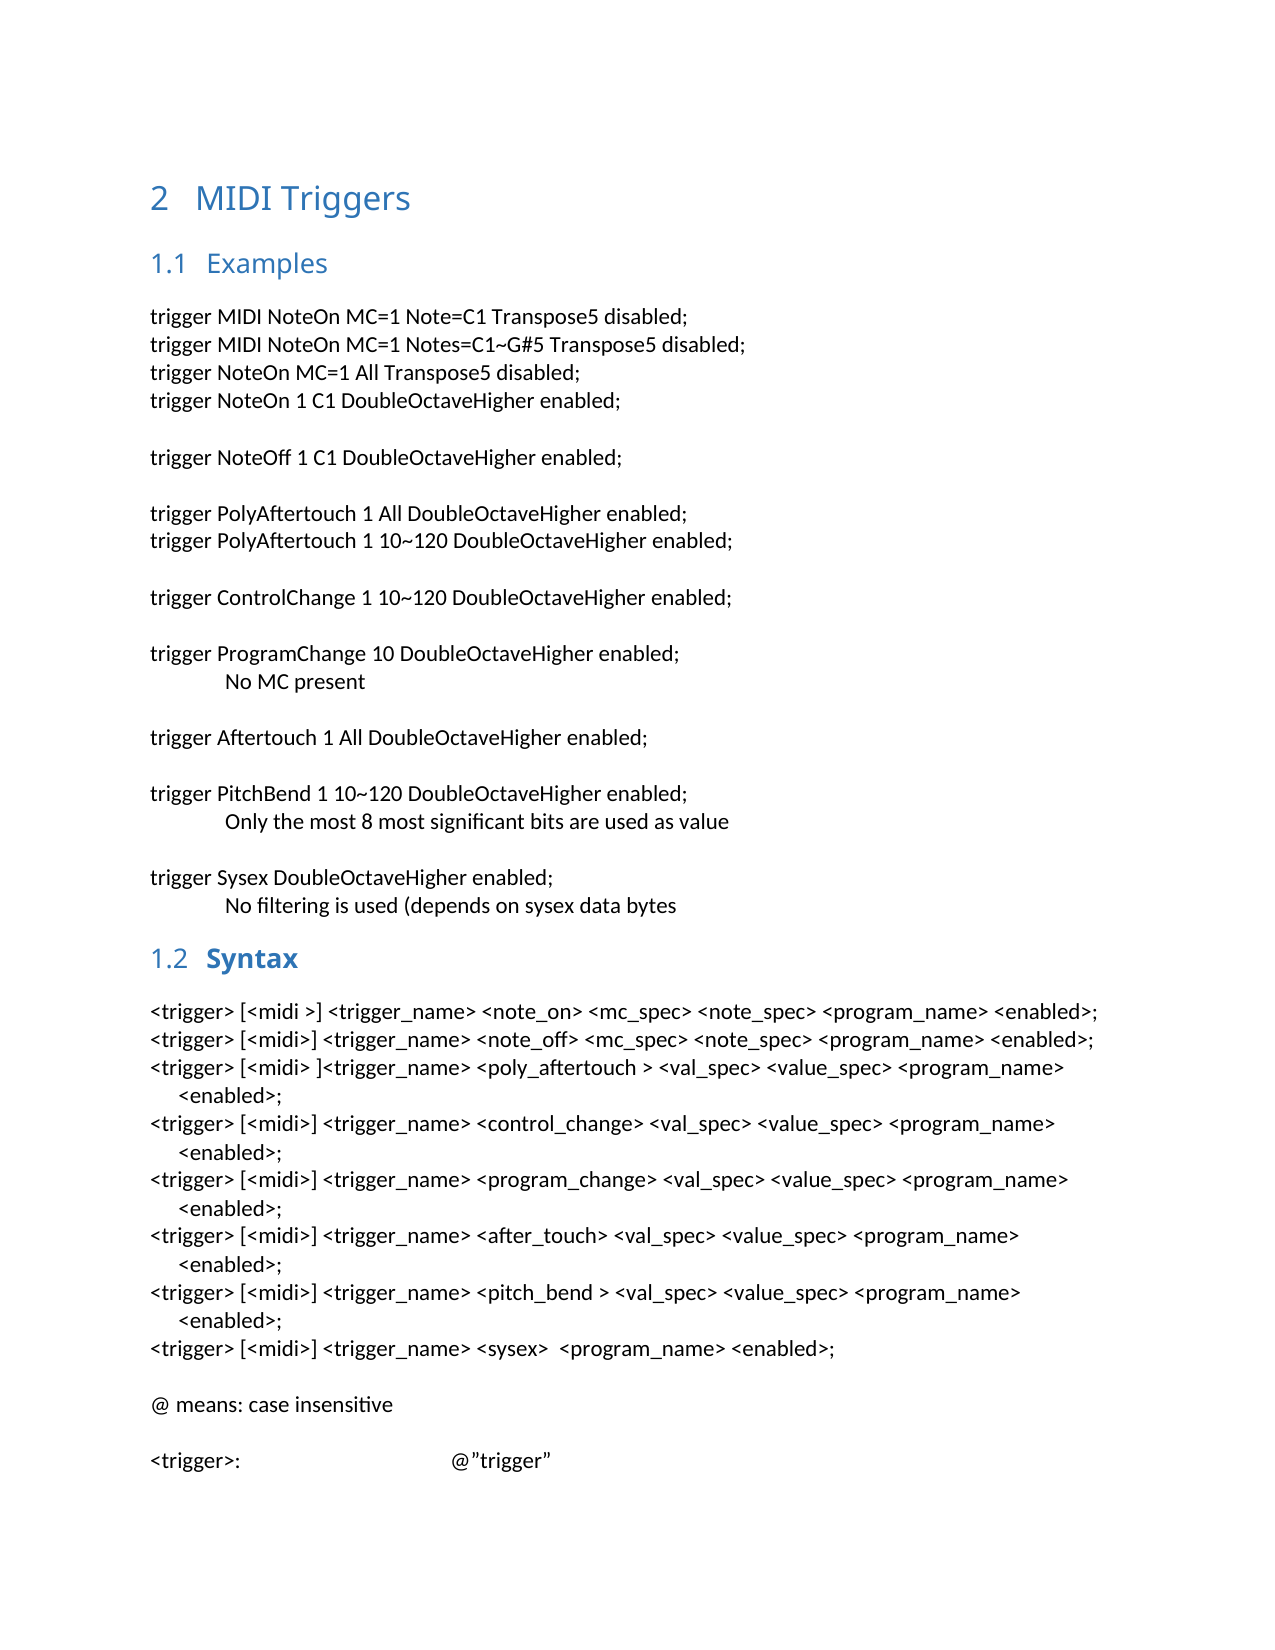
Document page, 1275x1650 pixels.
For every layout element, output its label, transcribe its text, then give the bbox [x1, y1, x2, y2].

text trigger ProgramChange 10 DoubleOctaveHigher enabled; [150, 639, 1125, 667]
text No MC present [150, 667, 1125, 695]
subtitle Examples [150, 245, 1125, 282]
text <trigger> [<midi>] <trigger_name> <pitch_bend > <val_spec> <value_spec> <program_name> <enabled>; [150, 1278, 1125, 1334]
text Only the most 8 most significant bits are used as value [150, 807, 1125, 835]
text trigger PolyAftertouch 1 All DoubleOctaveHigher enabled; [150, 499, 1125, 527]
text trigger PolyAftertouch 1 10~120 DoubleOctaveHigher enabled; [150, 527, 1125, 555]
text trigger NoteOn MC=1 All Transpose5 disabled; [150, 358, 1125, 387]
text <trigger> [<midi >] <trigger_name> <note_on> <mc_spec> <note_spec> <program_name> <enabled>; [150, 997, 1125, 1026]
text <trigger> [<midi>] <trigger_name> <note_off> <mc_spec> <note_spec> <program_name> <enabled>; [150, 1026, 1125, 1053]
text <trigger> [<midi>] <trigger_name> <control_change> <val_spec> <value_spec> <program_name> <enabled>; [150, 1109, 1125, 1166]
text <trigger>: @”trigger” [150, 1446, 1125, 1474]
text No filtering is used (depends on sysex data bytes [150, 891, 1125, 919]
text trigger PitchBend 1 10~120 DoubleOctaveHigher enabled; [150, 779, 1125, 807]
text trigger NoteOff 1 C1 DoubleOctaveHigher enabled; [150, 443, 1125, 471]
text trigger NoteOn 1 C1 DoubleOctaveHigher enabled; [150, 387, 1125, 414]
text @ means: case insensitive [150, 1390, 1125, 1418]
text <trigger> [<midi> ]<trigger_name> <poly_aftertouch > <val_spec> <value_spec> <program_name> <enabled>; [150, 1053, 1125, 1109]
text trigger ControlChange 1 10~120 DoubleOctaveHigher enabled; [150, 583, 1125, 611]
subtitle Syntax [150, 940, 1125, 977]
text trigger Aftertouch 1 All DoubleOctaveHigher enabled; [150, 723, 1125, 751]
subtitle MIDI Triggers [150, 175, 1125, 220]
text trigger MIDI NoteOn MC=1 Notes=C1~G#5 Transpose5 disabled; [150, 331, 1125, 358]
text trigger MIDI NoteOn MC=1 Note=C1 Transpose5 disabled; [150, 302, 1125, 331]
text <trigger> [<midi>] <trigger_name> <sysex> <program_name> <enabled>; [150, 1334, 1125, 1362]
text trigger Sysex DoubleOctaveHigher enabled; [150, 863, 1125, 891]
text <trigger> [<midi>] <trigger_name> <program_change> <val_spec> <value_spec> <program_name> <enabled>; [150, 1166, 1125, 1222]
text <trigger> [<midi>] <trigger_name> <after_touch> <val_spec> <value_spec> <program_name> <enabled>; [150, 1222, 1125, 1278]
